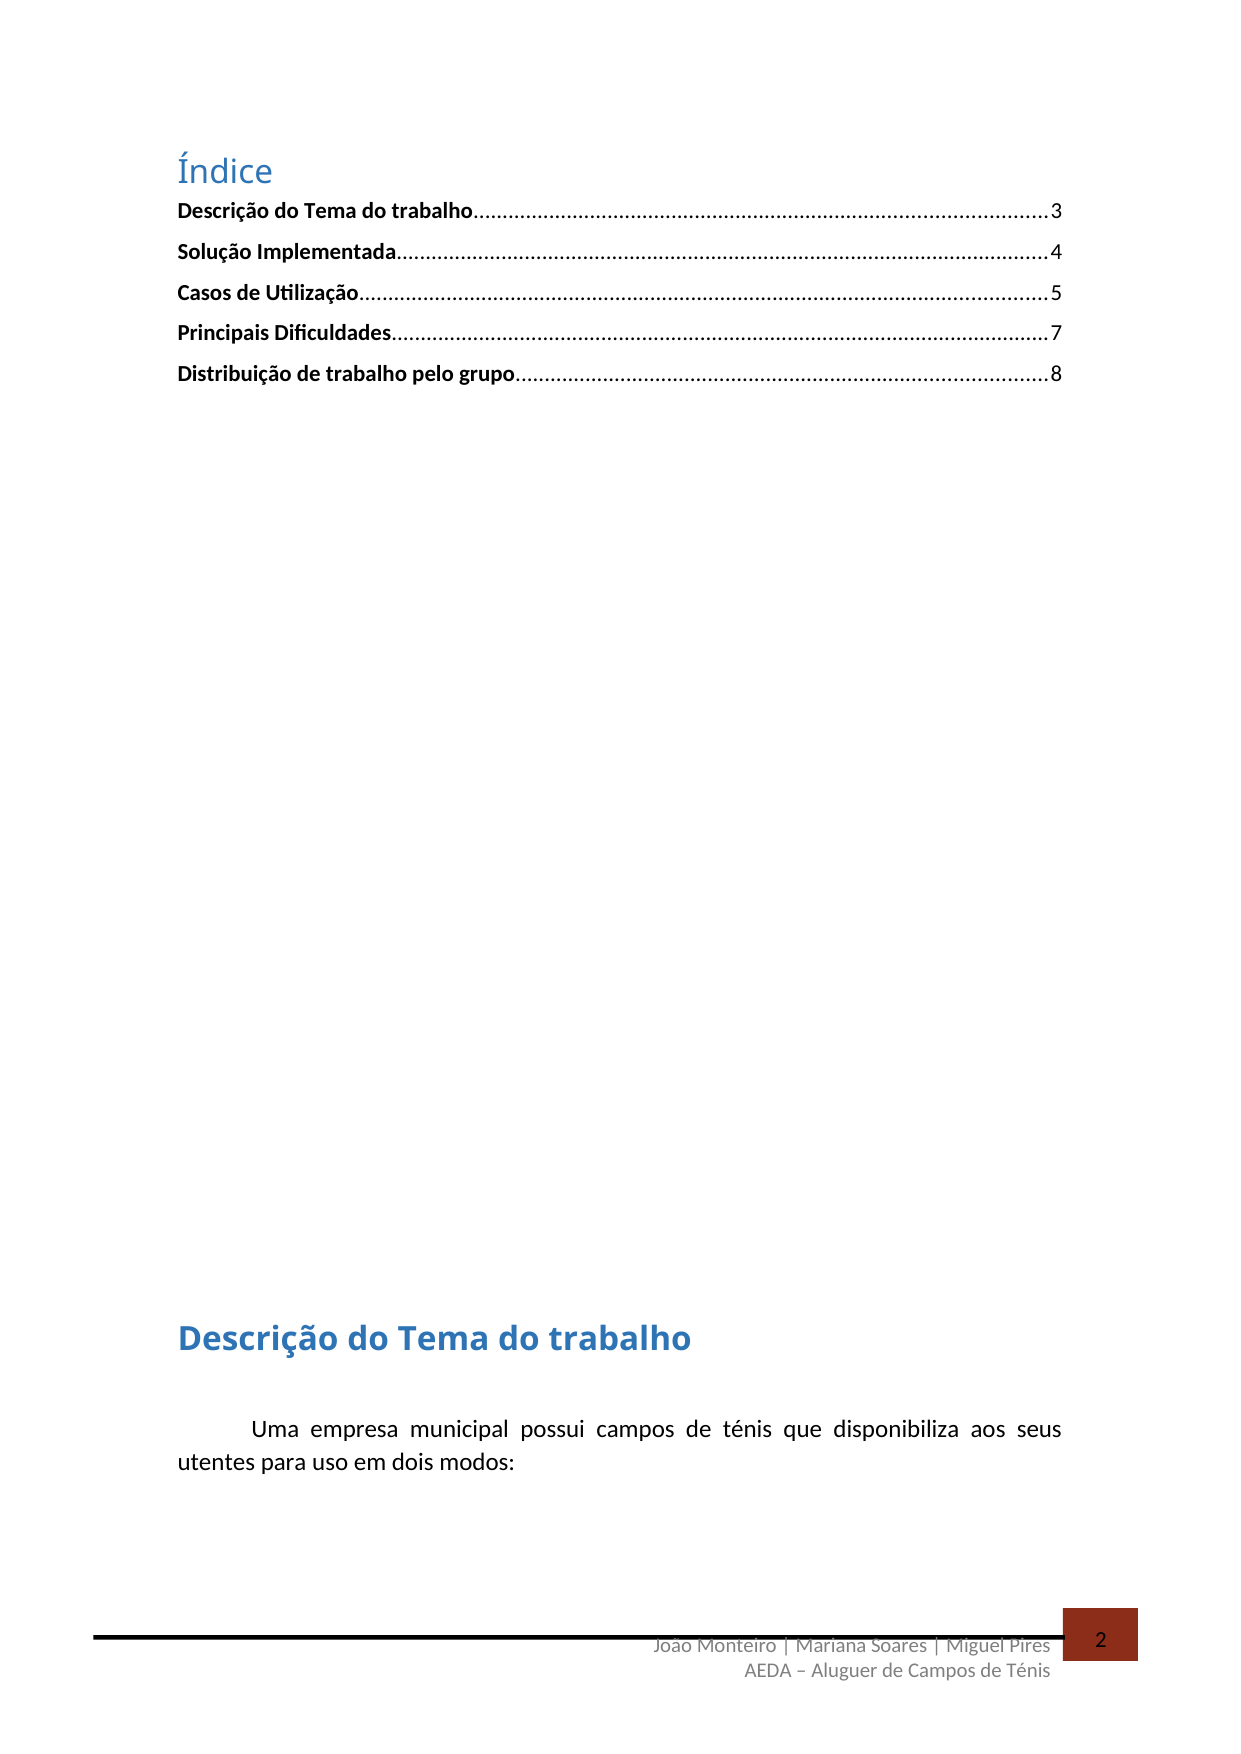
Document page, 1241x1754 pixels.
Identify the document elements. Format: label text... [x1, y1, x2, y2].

subtitle Descrição do Tema do trabalho [177, 1315, 1063, 1360]
text Uma empresa municipal possui campos de ténis que disponibiliza aos seus utentes para uso em dois modos: [177, 1413, 1063, 1477]
